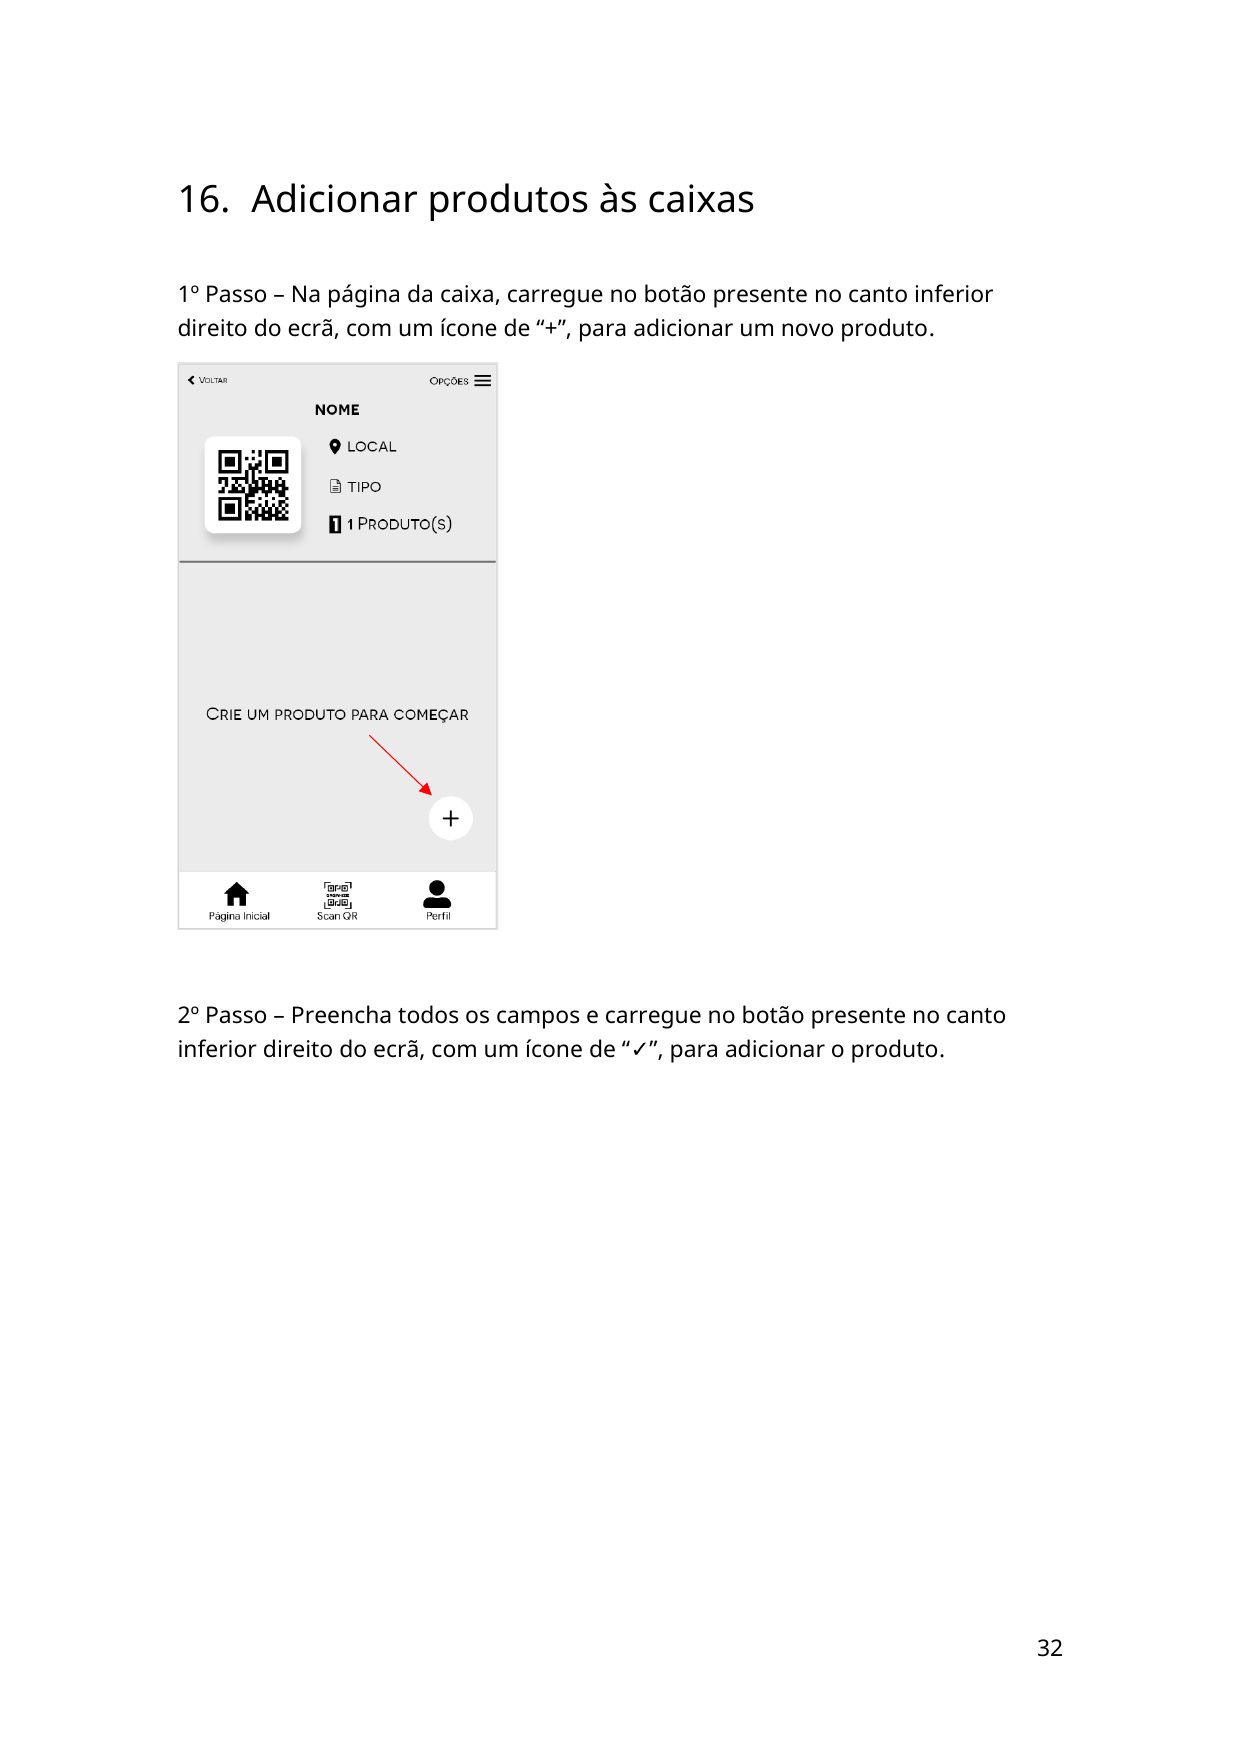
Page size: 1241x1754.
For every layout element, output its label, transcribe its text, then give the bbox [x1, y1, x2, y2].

text 2º Passo – Preencha todos os campos e carregue no botão presente no canto inferior direito do ecrã, com um ícone de “✓”, para adicionar o produto. [177, 999, 1063, 1064]
picture [177, 362, 499, 930]
text 1º Passo – Na página da caixa, carregue no botão presente no canto inferior direito do ecrã, com um ícone de “+”, para adicionar um novo produto. [177, 278, 1063, 343]
subtitle Adicionar produtos às caixas [177, 173, 1063, 224]
